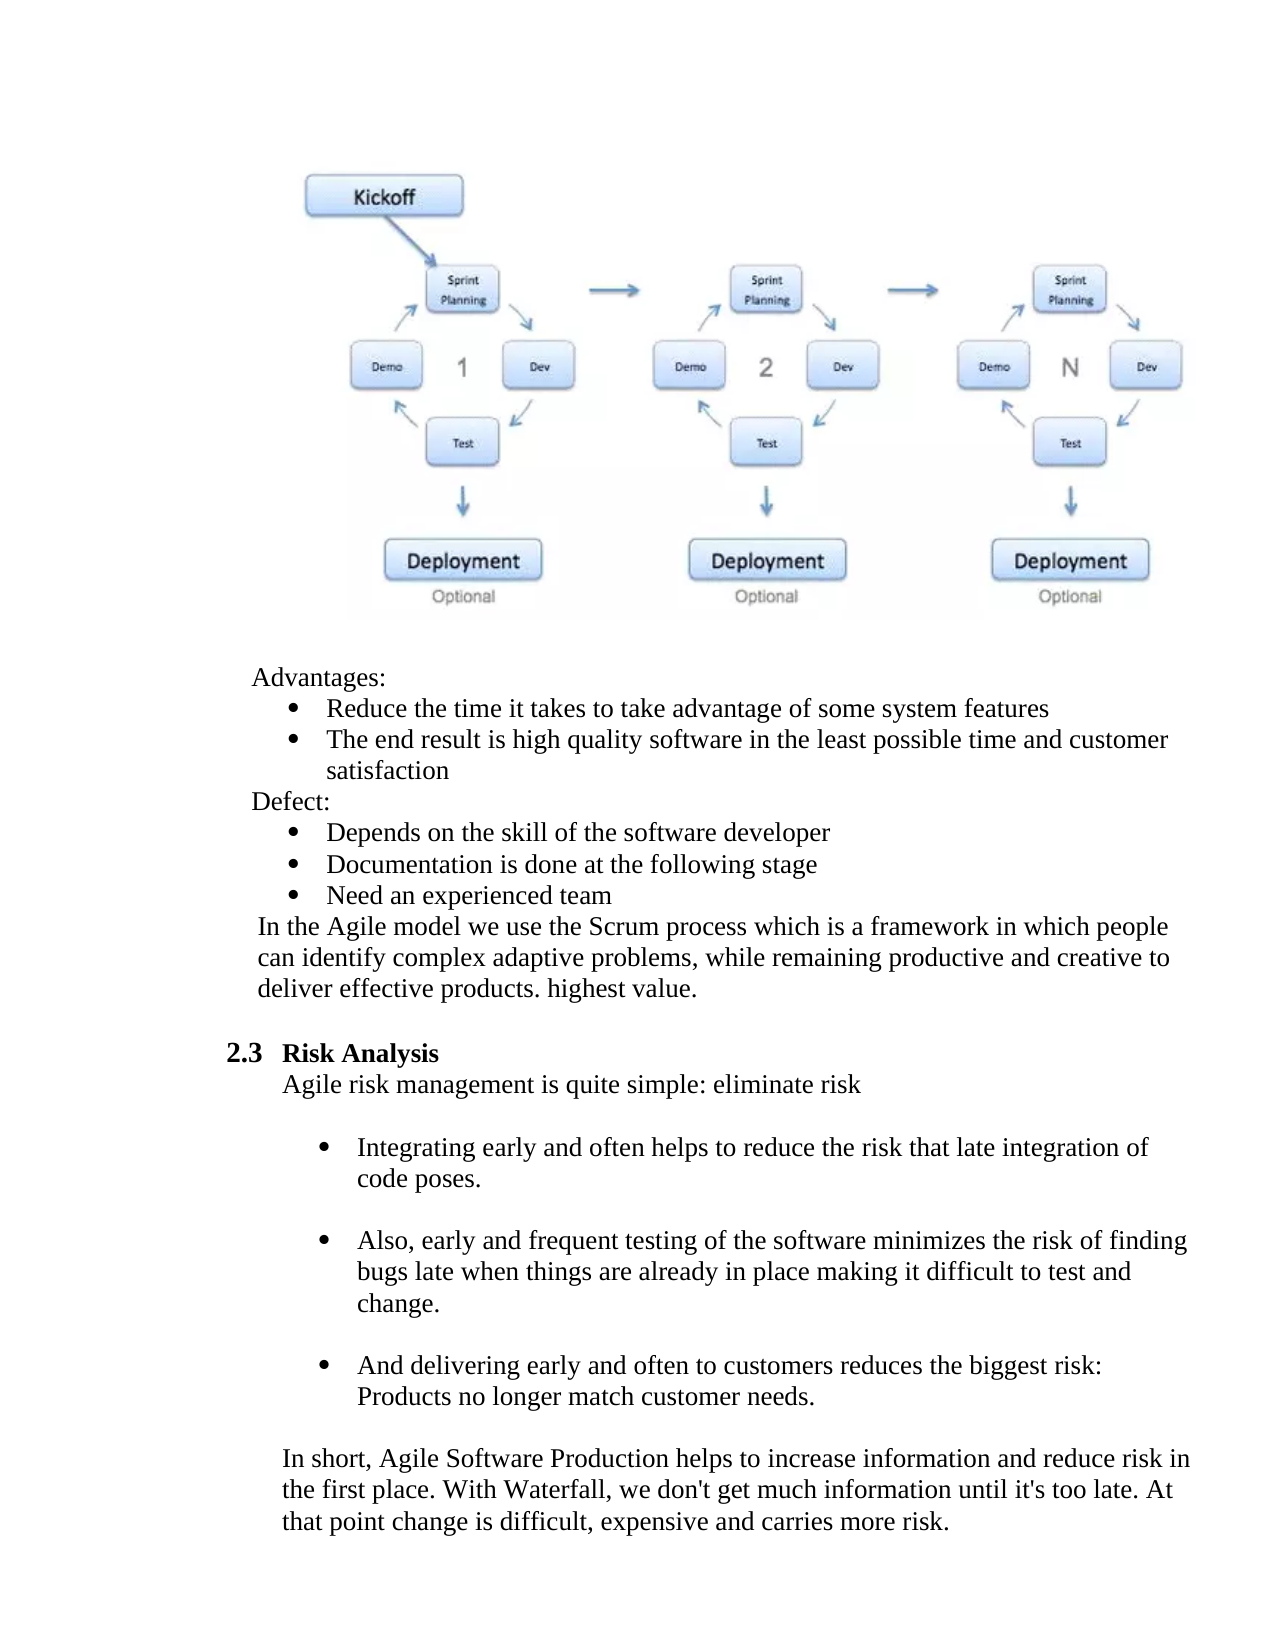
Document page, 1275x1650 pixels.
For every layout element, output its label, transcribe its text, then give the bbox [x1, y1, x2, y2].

text Defect: [251, 785, 1194, 817]
list Integrating early and often helps to reduce the risk that late integration of code poses. [319, 1131, 1194, 1193]
list And delivering early and often to customers reduces the biggest risk: Products no longer match customer needs. [319, 1349, 1194, 1411]
list The end result is high quality software in the least possible time and customer satisfaction [288, 723, 1194, 785]
list Documentation is done at the following stage [288, 848, 1194, 879]
text Advantages: [251, 661, 1194, 692]
list Depends on the skill of the software developer [288, 817, 1194, 848]
list Reduce the time it takes to take advantage of some system features [288, 692, 1194, 723]
picture [251, 133, 1275, 661]
list Need an experienced team [288, 879, 1194, 910]
list Risk Analysis [226, 1035, 1194, 1068]
list In short, Agile Software Production helps to increase information and reduce risk in the first place. With Waterfall, we don't get much information until it's too late. At that point change is difficult, expensive and carries more risk. [282, 1442, 1194, 1536]
list Agile risk management is quite simple: eliminate risk [282, 1068, 1194, 1099]
text In the Agile model we use the Scrum process which is a framework in which people can identify complex adaptive problems, while remaining productive and creative to deliver effective products. highest value. [257, 910, 1194, 1004]
list Also, early and frequent testing of the software minimizes the risk of finding bugs late when things are already in place making it difficult to test and change. [319, 1224, 1194, 1318]
